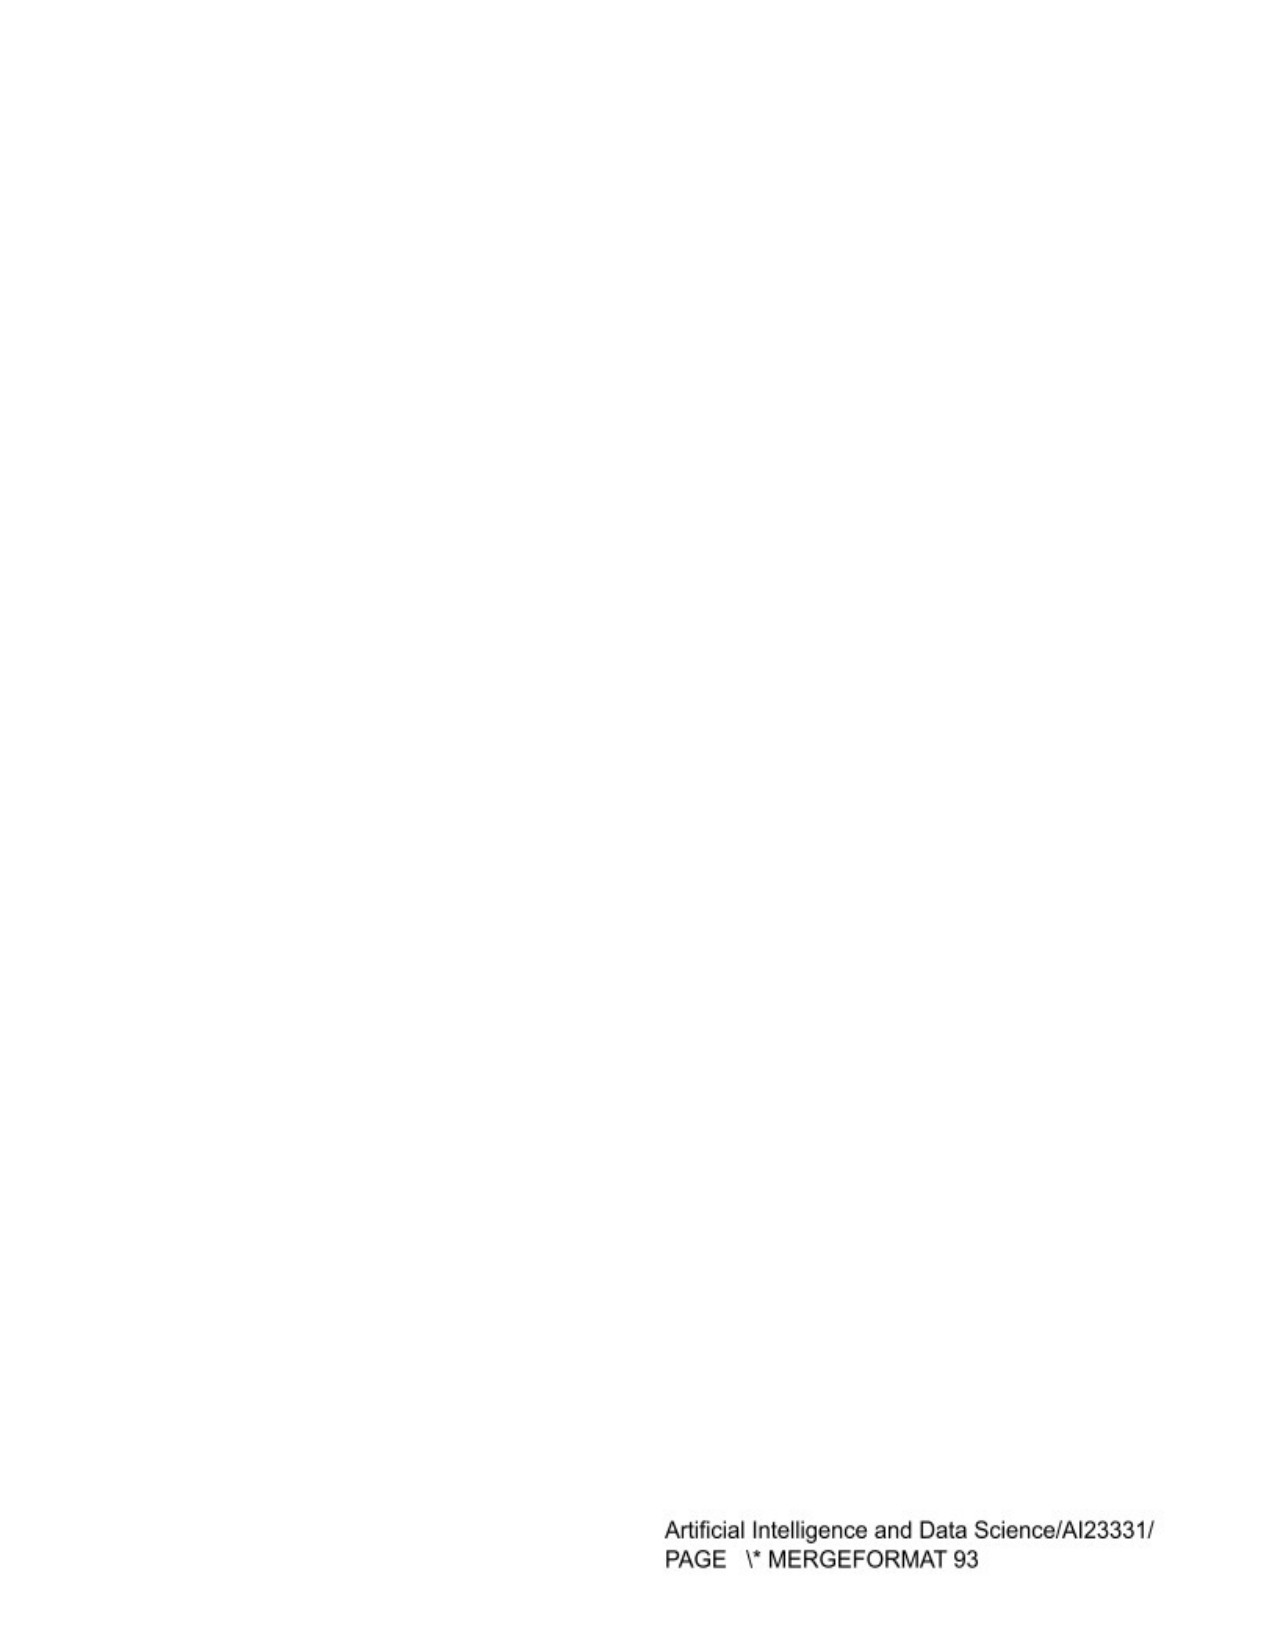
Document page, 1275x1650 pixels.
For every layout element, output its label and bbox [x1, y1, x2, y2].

picture [651, 1509, 1205, 1585]
